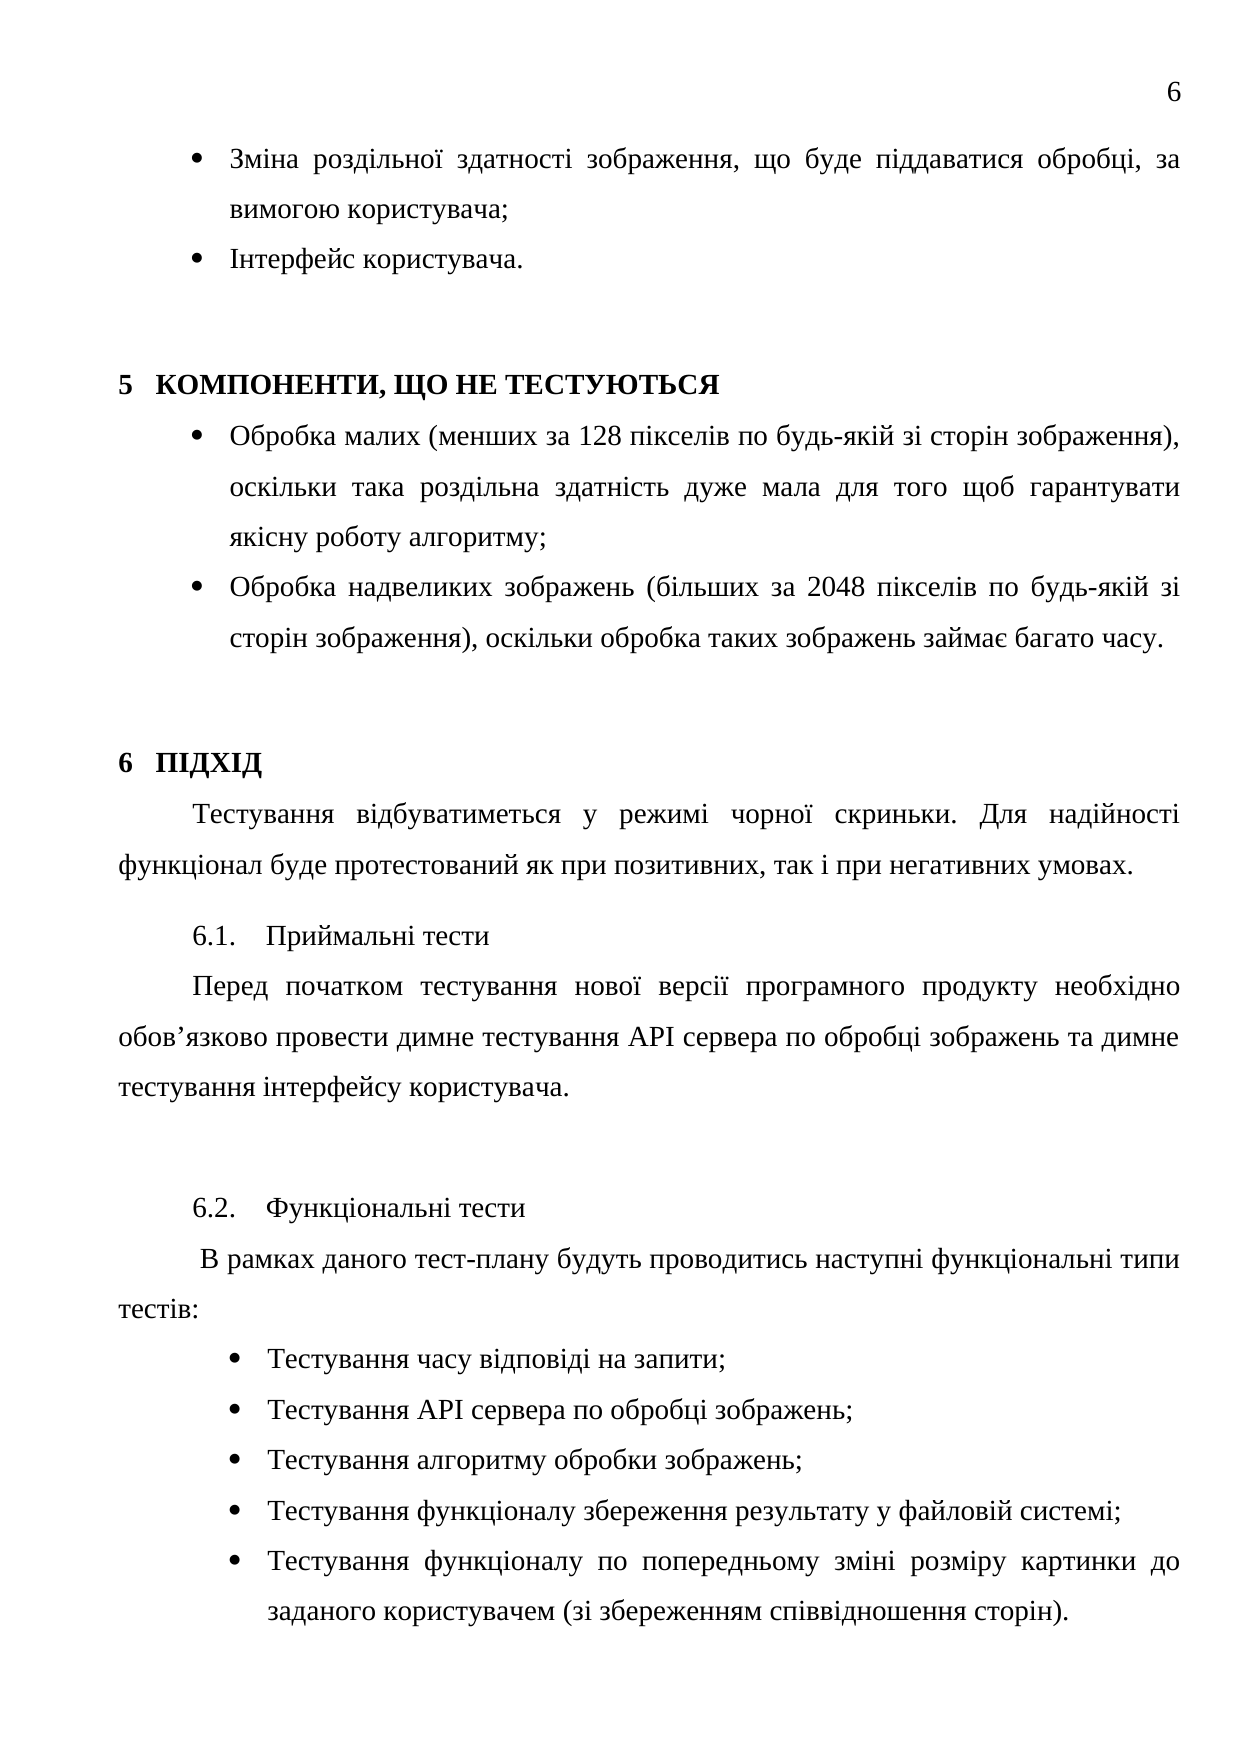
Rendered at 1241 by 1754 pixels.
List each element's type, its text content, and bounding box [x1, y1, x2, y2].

list Інтерфейс користувача. [192, 242, 1181, 275]
list Зміна роздільної здатності зображення, що буде піддаватися обробці, за вимогою користувача; [192, 141, 1181, 225]
subtitle Функціональні тести [118, 1190, 1181, 1224]
list Тестування алгоритму обробки зображень; [229, 1442, 1181, 1476]
list Тестування API сервера по обробці зображень; [229, 1392, 1181, 1425]
list Обробка надвеликих зображень (більших за 2048 пікселів по будь-якій зі сторін зображення), оскільки обробка таких зображень займає багато часу. [192, 569, 1181, 653]
list Тестування функціоналу збереження результату у файловій системі; [229, 1493, 1181, 1526]
subtitle Компоненти, що не тестуються [118, 367, 1181, 401]
text В рамках даного тест-плану будуть проводитись наступні функціональні типи тестів: [118, 1241, 1181, 1324]
text Перед початком тестування нової версії програмного продукту необхідно обов’язково провести димне тестування API сервера по обробці зображень та димне тестування інтерфейсу користувача. [118, 968, 1181, 1102]
subtitle Приймальні тести [118, 918, 1181, 952]
text Тестування відбуватиметься у режимі чорної скриньки. Для надійності функціонал буде протестований як при позитивних, так і при негативних умовах. [118, 797, 1181, 880]
subtitle Підхід [118, 746, 1181, 779]
list Обробка малих (менших за 128 пікселів по будь-якій зі сторін зображення), оскільки така роздільна здатність дуже мала для того щоб гарантувати якісну роботу алгоритму; [192, 418, 1181, 553]
list Тестування функціоналу по попередньому зміні розміру картинки до заданого користувачем (зі збереженням співвідношення сторін). [229, 1543, 1181, 1627]
list Тестування часу відповіді на запити; [229, 1341, 1181, 1375]
